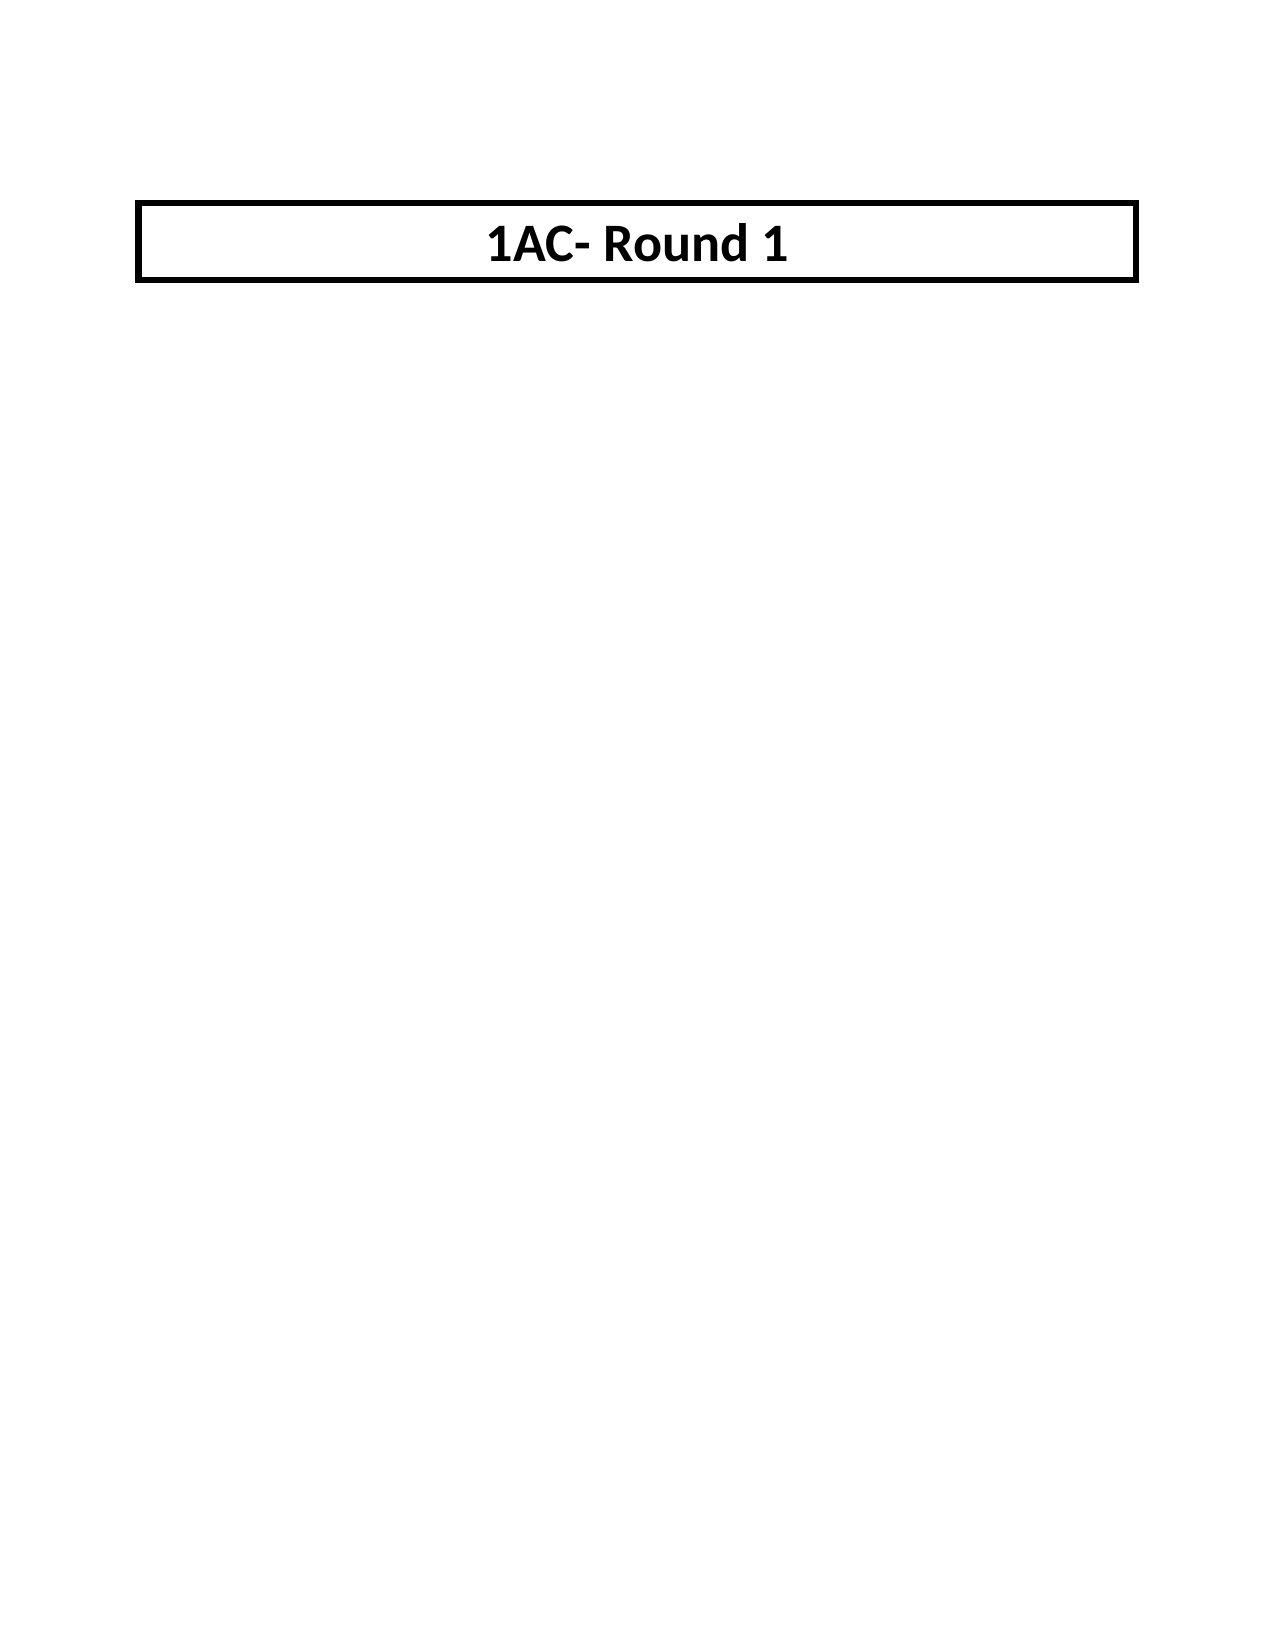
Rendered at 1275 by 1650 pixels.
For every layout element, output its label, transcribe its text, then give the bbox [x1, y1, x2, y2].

subtitle 1AC- Round 1 [142, 206, 1133, 277]
